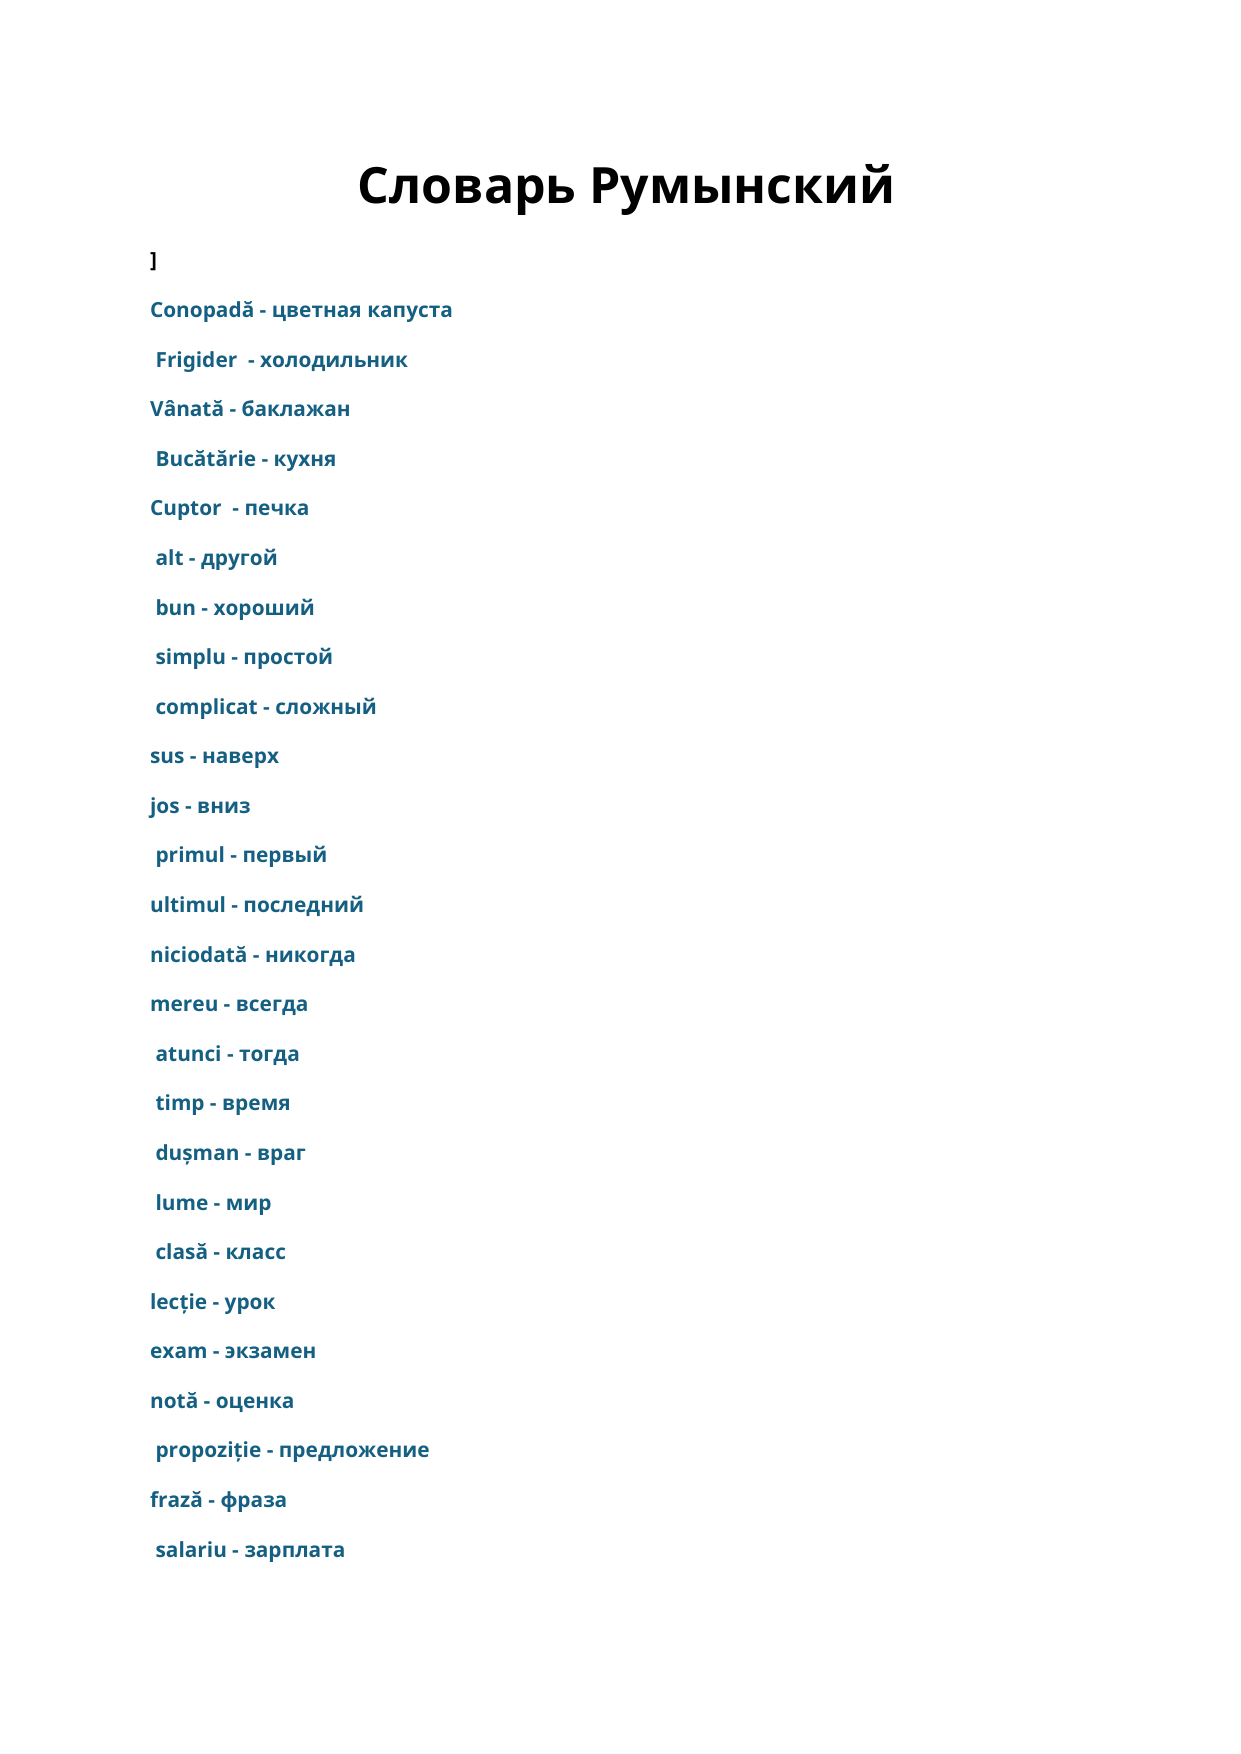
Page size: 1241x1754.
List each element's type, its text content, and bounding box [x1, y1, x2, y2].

text bun - хороший [150, 593, 1090, 621]
text mereu - всегда [150, 989, 1090, 1018]
text atunci - тогда [150, 1039, 1090, 1067]
text jos - вниз [150, 791, 1090, 819]
text Conopadă - цветная капуста [150, 295, 1090, 324]
text salariu - зарплата [150, 1535, 1090, 1563]
text niciodată - никогда [150, 940, 1090, 968]
text complicat - сложный [150, 692, 1090, 720]
text Cuptor - печка [150, 493, 1090, 522]
text propoziție - предложение [150, 1436, 1090, 1464]
text sus - наверх [150, 741, 1090, 770]
text timp - время [150, 1088, 1090, 1117]
text alt - другой [150, 543, 1090, 572]
text Bucătărie - кухня [150, 444, 1090, 472]
text ultimul - последний [150, 890, 1090, 919]
text notă - оценка [150, 1386, 1090, 1414]
text exam - экзамен [150, 1336, 1090, 1365]
text primul - первый [150, 841, 1090, 869]
text Frigider - холодильник [150, 345, 1090, 373]
text Словарь Румынский [150, 150, 1090, 218]
text dușman - враг [150, 1138, 1090, 1167]
text ] [150, 246, 1090, 274]
text lecție - урок [150, 1287, 1090, 1315]
text lume - мир [150, 1188, 1090, 1216]
text clasă - класс [150, 1237, 1090, 1266]
text frază - фраза [150, 1485, 1090, 1514]
text Vânată - баклажан [150, 394, 1090, 423]
text simplu - простой [150, 642, 1090, 671]
